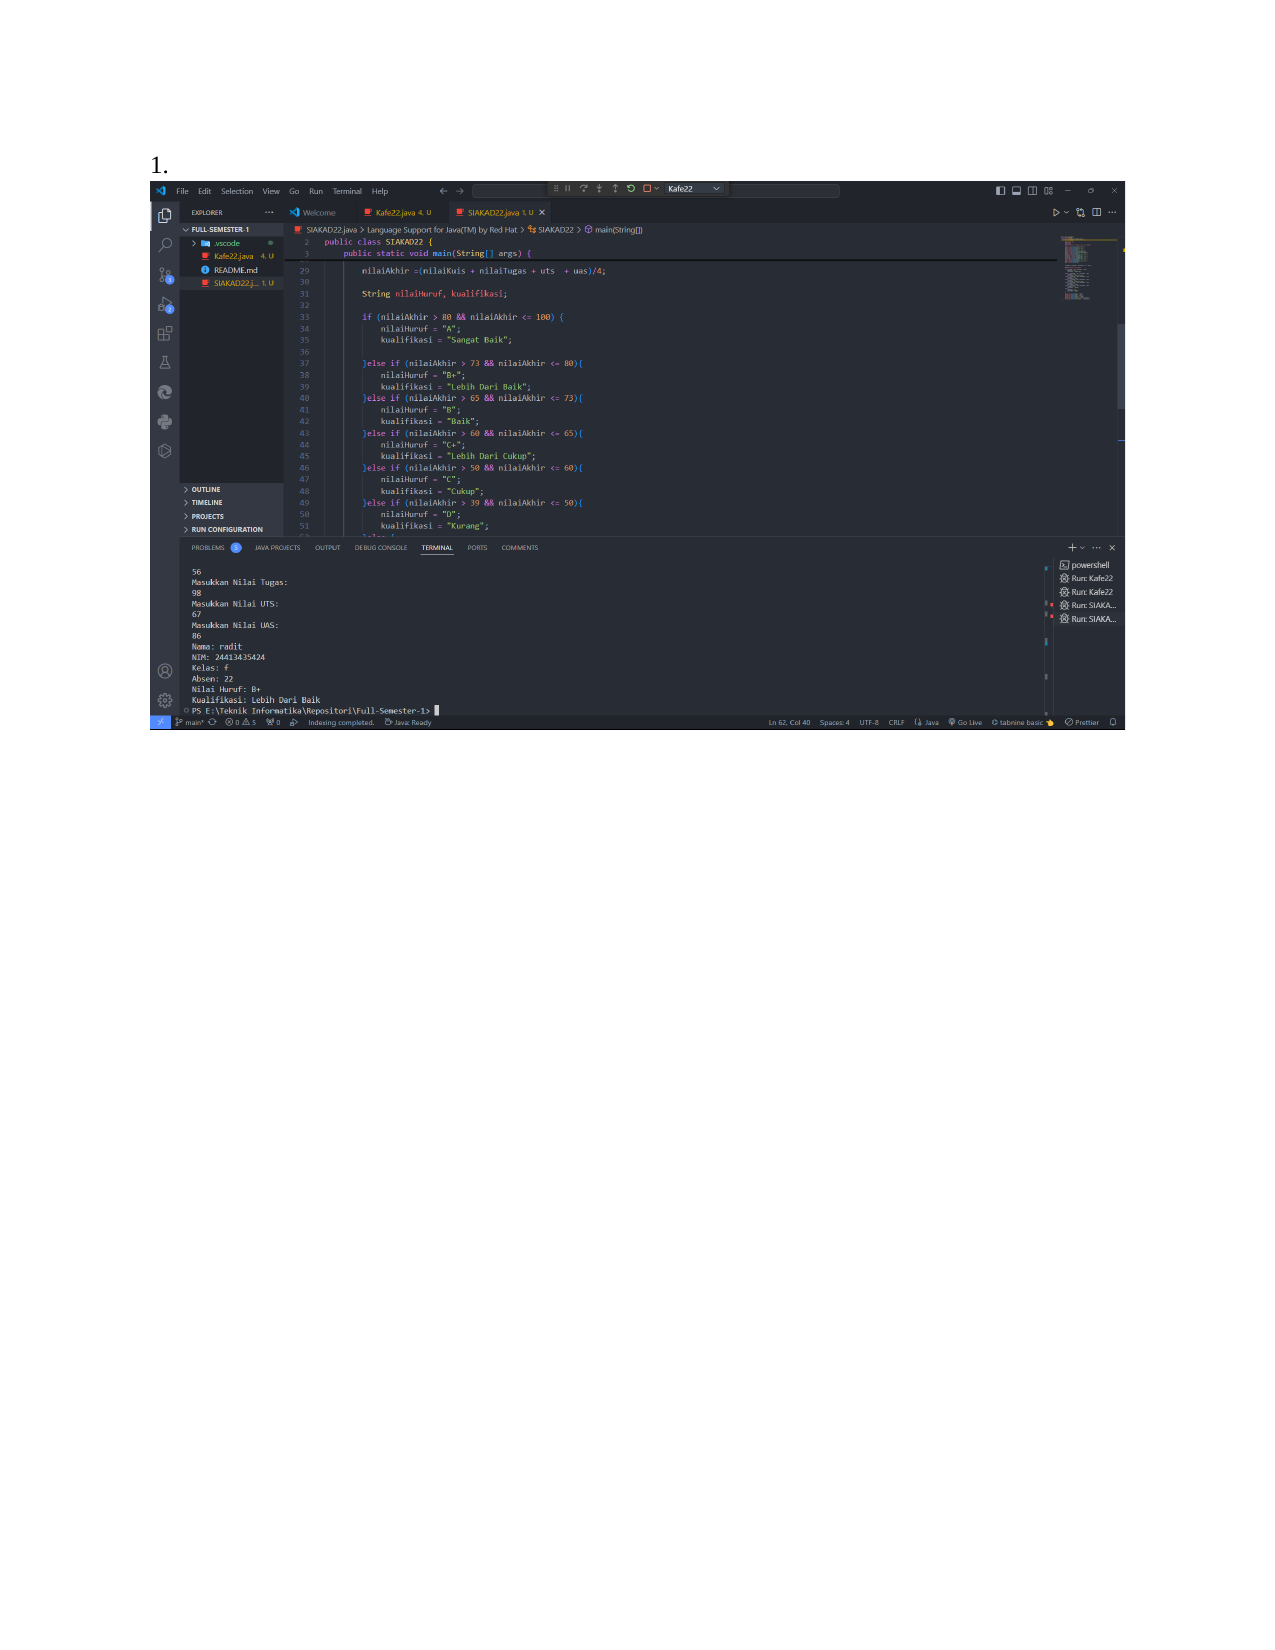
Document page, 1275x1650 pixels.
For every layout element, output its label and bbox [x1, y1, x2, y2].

picture [150, 181, 1125, 730]
